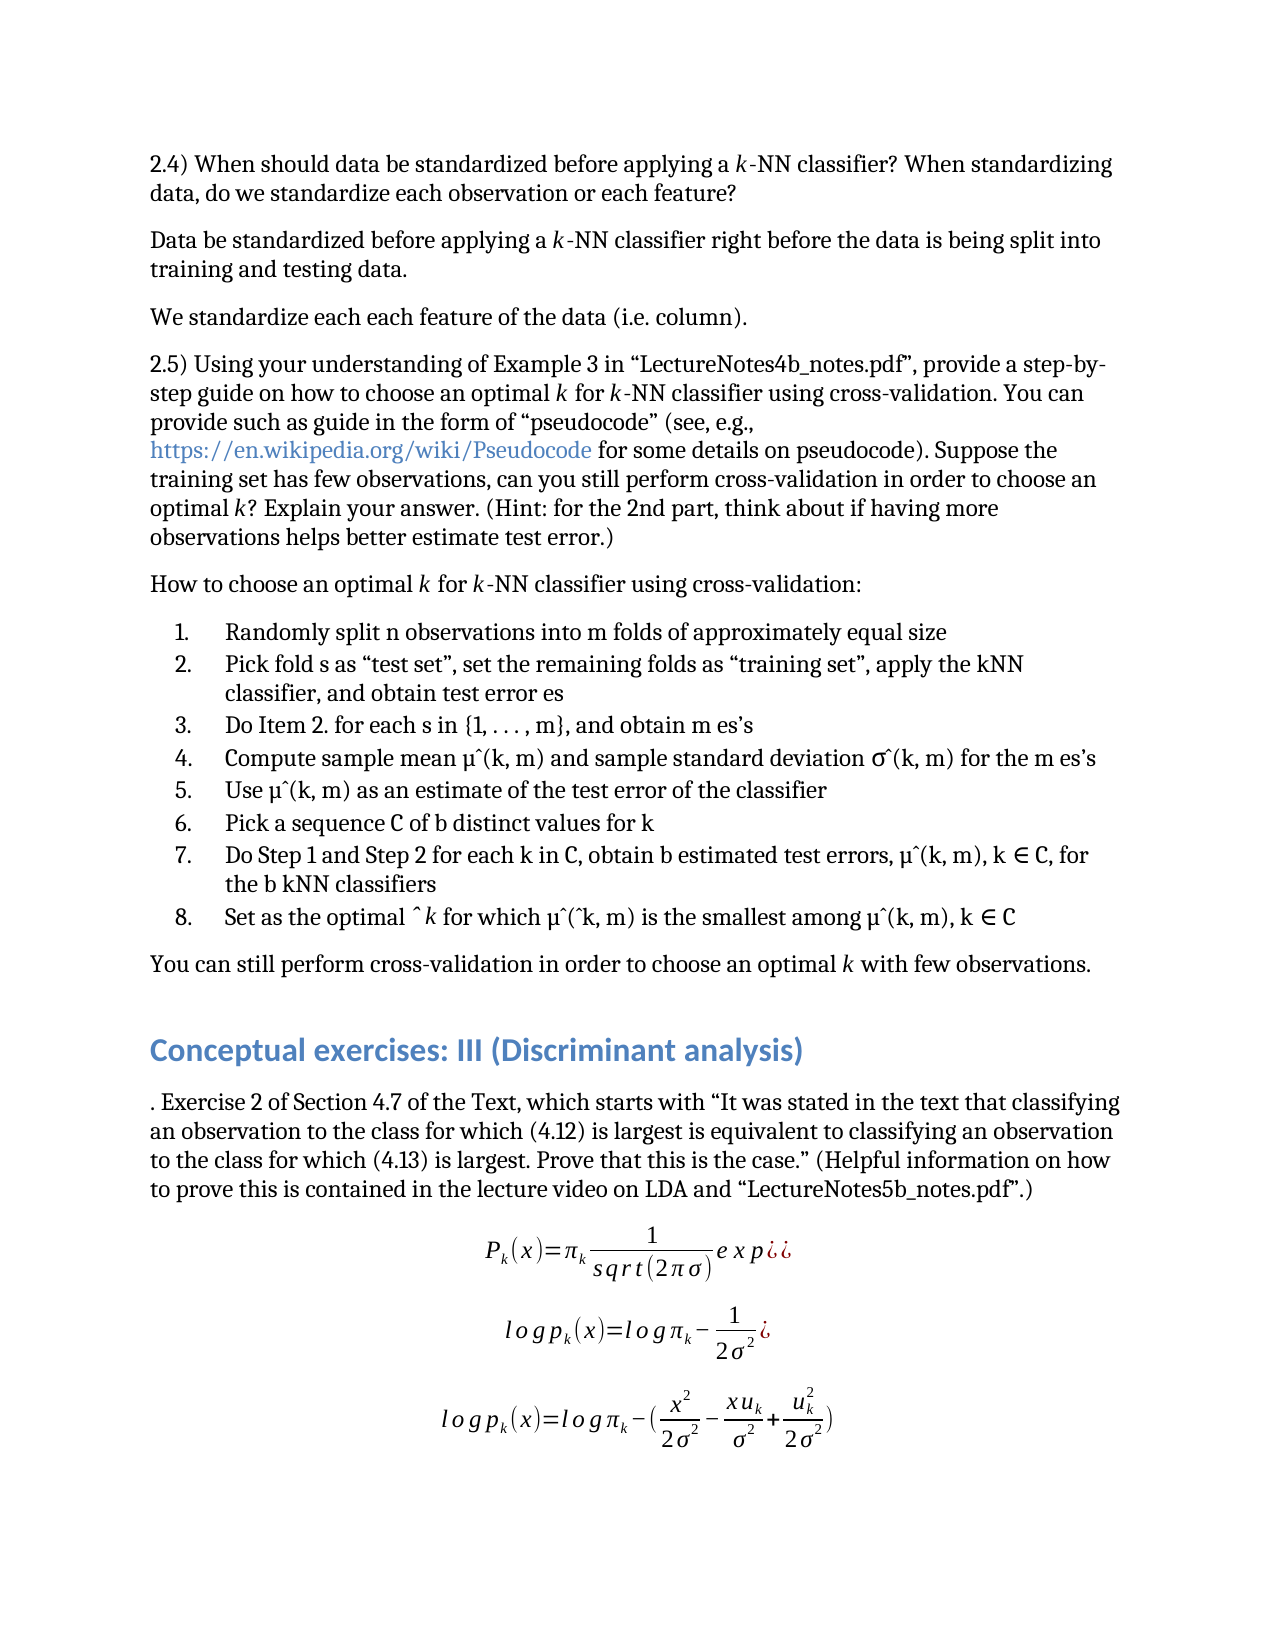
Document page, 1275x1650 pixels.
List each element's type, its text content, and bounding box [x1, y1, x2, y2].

list Do Item 2. for each s in {1, . . . , m}, and obtain m es’s [175, 711, 1125, 740]
text 2.5) Using your understanding of Example 3 in “LectureNotes4b_notes.pdf”, provide a step-by-step guide on how to choose an optimal for -NN classifier using cross-validation. You can provide such as guide in the form of “pseudocode” (see, e.g., https://en.wikipedia.org/wiki/Pseudocode for some details on pseudocode). Suppose the training set has few observations, can you still perform cross-validation in order to choose an optimal ? Explain your answer. (Hint: for the 2nd part, think about if having more observations helps better estimate test error.) [150, 350, 1125, 551]
list Pick fold s as “test set”, set the remaining folds as “training set”, apply the kNN classifier, and obtain test error es [175, 650, 1125, 707]
list Pick a sequence C of b distinct values for k [175, 809, 1125, 837]
text Data be standardized before applying a -NN classifier right before the data is being split into training and testing data. [150, 226, 1125, 284]
text You can still perform cross-validation in order to choose an optimal with few observations. [150, 950, 1125, 979]
text . Exercise 2 of Section 4.7 of the Text, which starts with “It was stated in the text that classifying an observation to the class for which (4.12) is largest is equivalent to classifying an observation to the class for which (4.13) is largest. Prove that this is the case.” (Helpful information on how to prove this is contained in the lecture video on LDA and “LectureNotes5b_notes.pdf”.) [150, 1088, 1125, 1203]
list Set as the optimal for which µˆ(ˆk, m) is the smallest among µˆ(k, m), k ∈ C [175, 902, 1125, 931]
list Do Step 1 and Step 2 for each k in C, obtain b estimated test errors, µˆ(k, m), k ∈ C, for the b kNN classifiers [175, 841, 1125, 899]
list Compute sample mean µˆ(k, m) and sample standard deviation σˆ(k, m) for the m es’s [175, 744, 1125, 772]
text How to choose an optimal for -NN classifier using cross-validation: [150, 570, 1125, 599]
subtitle Conceptual exercises: III (Discriminant analysis) [150, 1029, 1125, 1069]
text We standardize each each feature of the data (i.e. column). [150, 302, 1125, 331]
list Randomly split n observations into m folds of approximately equal size [175, 617, 1125, 646]
list Use µˆ(k, m) as an estimate of the test error of the classifier [175, 776, 1125, 805]
text 2.4) When should data be standardized before applying a -NN classifier? When standardizing data, do we standardize each observation or each feature? [150, 150, 1125, 207]
